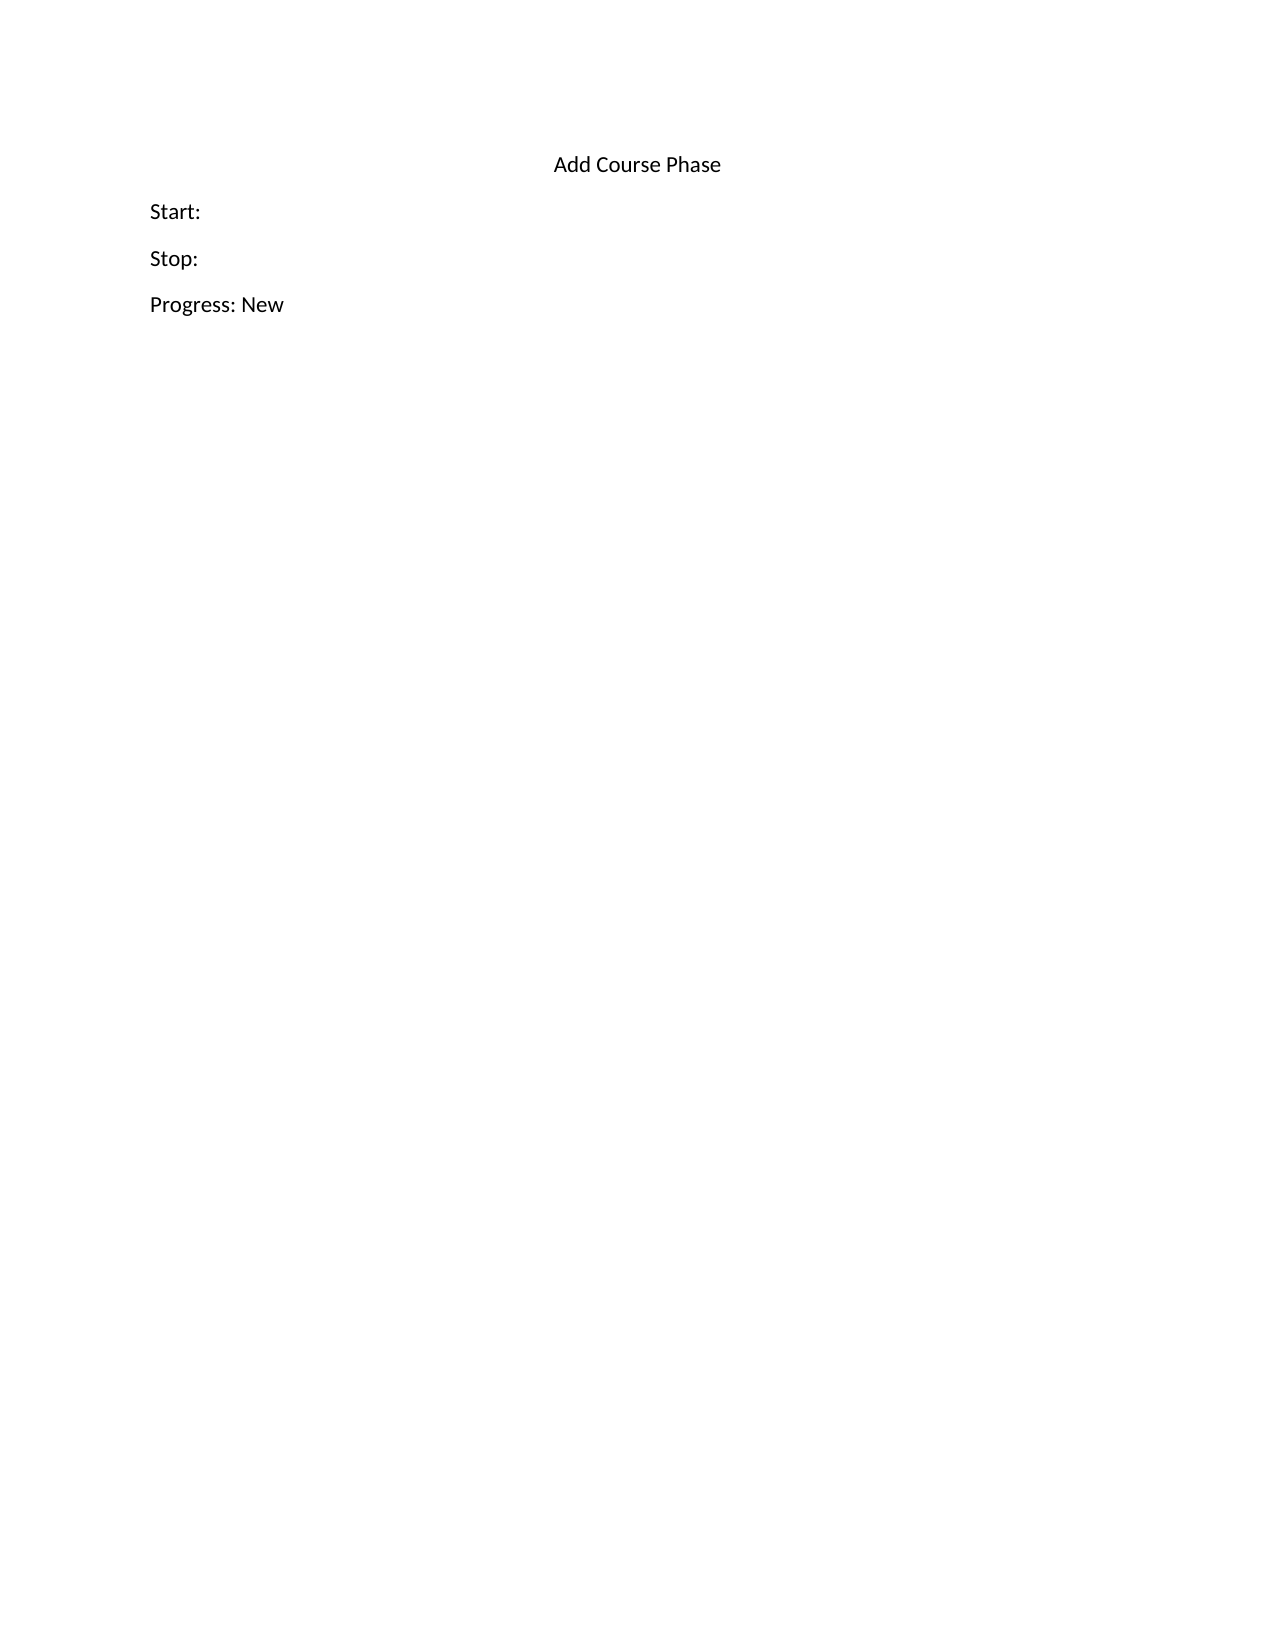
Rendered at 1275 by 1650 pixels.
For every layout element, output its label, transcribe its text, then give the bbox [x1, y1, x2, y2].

text Progress: New [150, 291, 1125, 319]
text Start: [150, 197, 1125, 225]
text Add Course Phase [150, 150, 1125, 178]
text Stop: [150, 244, 1125, 272]
